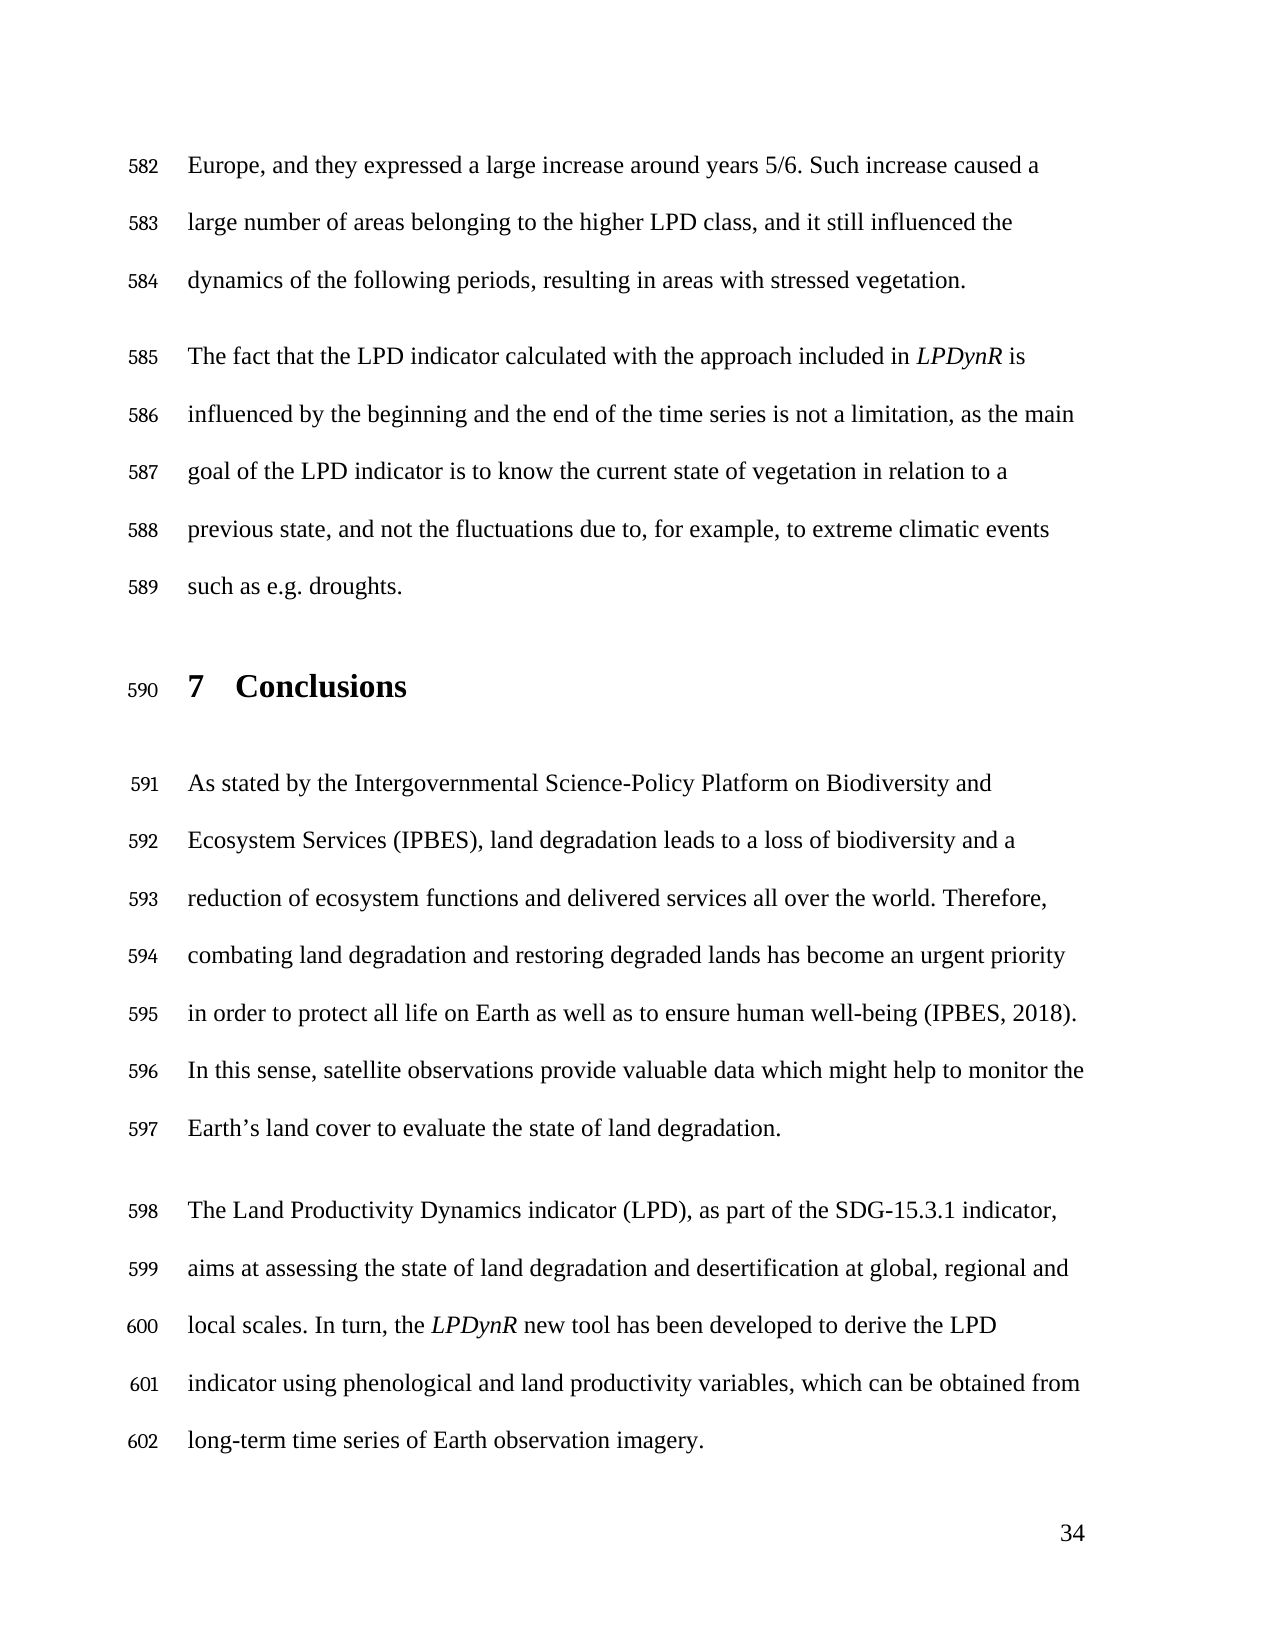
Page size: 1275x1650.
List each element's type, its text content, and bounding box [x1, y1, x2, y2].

text The fact that the LPD indicator calculated with the approach included in LPDynR is influenced by the beginning and the end of the time series is not a limitation, as the main goal of the LPD indicator is to know the current state of vegetation in relation to a previous state, and not the fluctuations due to, for example, to extreme climatic events such as e.g. droughts. [187, 341, 1087, 600]
text As stated by the Intergovernmental Science-Policy Platform on Biodiversity and Ecosystem Services (IPBES), land degradation leads to a loss of biodiversity and a reduction of ecosystem functions and delivered services all over the world. Therefore, combating land degradation and restoring degraded lands has become an urgent priority in order to protect all life on Earth as well as to ensure human well-being (IPBES, 2018). In this sense, satellite observations provide valuable data which might help to monitor the Earth’s land cover to evaluate the state of land degradation. [187, 768, 1087, 1142]
subtitle Conclusions [187, 666, 1087, 704]
text The Land Productivity Dynamics indicator (LPD), as part of the SDG-15.3.1 indicator, aims at assessing the state of land degradation and desertification at global, regional and local scales. In turn, the LPDynR new tool has been developed to derive the LPD indicator using phenological and land productivity variables, which can be obtained from long-term time series of Earth observation imagery. [187, 1195, 1087, 1454]
